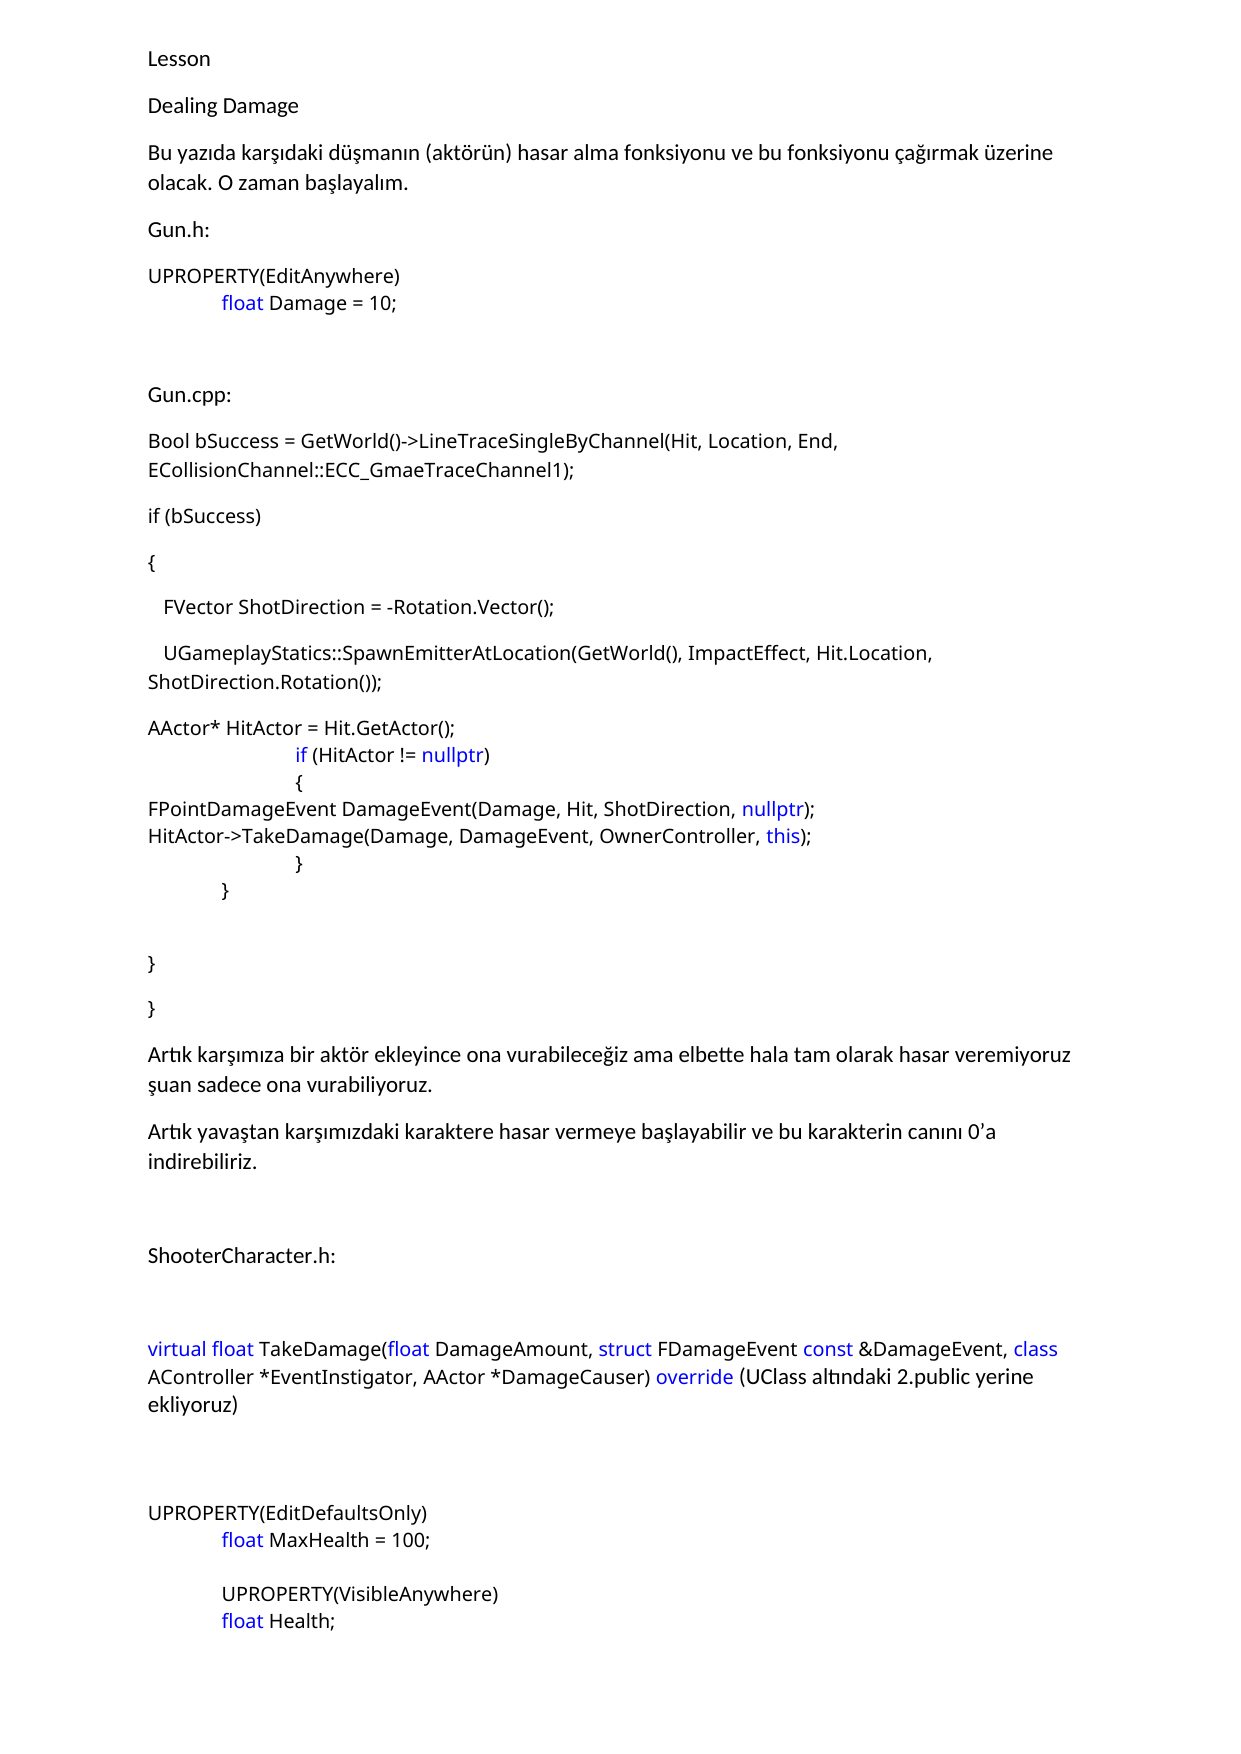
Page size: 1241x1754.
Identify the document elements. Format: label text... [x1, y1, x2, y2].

text Dealing Damage [148, 91, 1093, 119]
text Bu yazıda karşıdaki düşmanın (aktörün) hasar alma fonksiyonu ve bu fonksiyonu çağırmak üzerine olacak. O zaman başlayalım. [148, 138, 1093, 196]
text float Health; [148, 1607, 1093, 1634]
text UPROPERTY(EditAnywhere) [148, 262, 1093, 289]
text } [148, 994, 1093, 1021]
text FPointDamageEvent DamageEvent(Damage, Hit, ShotDirection, nullptr); [148, 795, 1093, 822]
text AActor* HitActor = Hit.GetActor(); [148, 714, 1093, 741]
text UPROPERTY(VisibleAnywhere) [148, 1580, 1093, 1607]
text FVector ShotDirection = -Rotation.Vector(); [148, 594, 1093, 621]
text Artık yavaştan karşımızdaki karaktere hasar vermeye başlayabilir ve bu karakterin canını 0’a indirebiliriz. [148, 1117, 1093, 1176]
text ShooterCharacter.h: [148, 1241, 1093, 1269]
text } [148, 849, 1093, 876]
text Artık karşımıza bir aktör ekleyince ona vurabileceğiz ama elbette hala tam olarak hasar veremiyoruz şuan sadece ona vurabiliyoruz. [148, 1040, 1093, 1098]
text Gun.cpp: [148, 381, 1093, 408]
text if (bSuccess) [148, 502, 1093, 529]
text Bool bSuccess = GetWorld()->LineTraceSingleByChannel(Hit, Location, End, ECollisionChannel::ECC_GmaeTraceChannel1); [148, 427, 1093, 483]
text virtual float TakeDamage(float DamageAmount, struct FDamageEvent const &DamageEvent, class AController *EventInstigator, AActor *DamageCauser) override (UClass altındaki 2.public yerine ekliyoruz) [148, 1335, 1093, 1418]
text UGameplayStatics::SpawnEmitterAtLocation(GetWorld(), ImpactEffect, Hit.Location, ShotDirection.Rotation()); [148, 639, 1093, 695]
text Gun.h: [148, 215, 1093, 243]
text { [148, 768, 1093, 795]
text if (HitActor != nullptr) [148, 741, 1093, 768]
text UPROPERTY(EditDefaultsOnly) [148, 1499, 1093, 1526]
text HitActor->TakeDamage(Damage, DamageEvent, OwnerController, this); [148, 822, 1093, 849]
text } [148, 949, 1093, 976]
text float MaxHealth = 100; [148, 1526, 1093, 1553]
text { [148, 548, 1093, 575]
text float Damage = 10; [148, 289, 1093, 316]
text } [148, 876, 1093, 903]
text Lesson [148, 44, 1093, 72]
